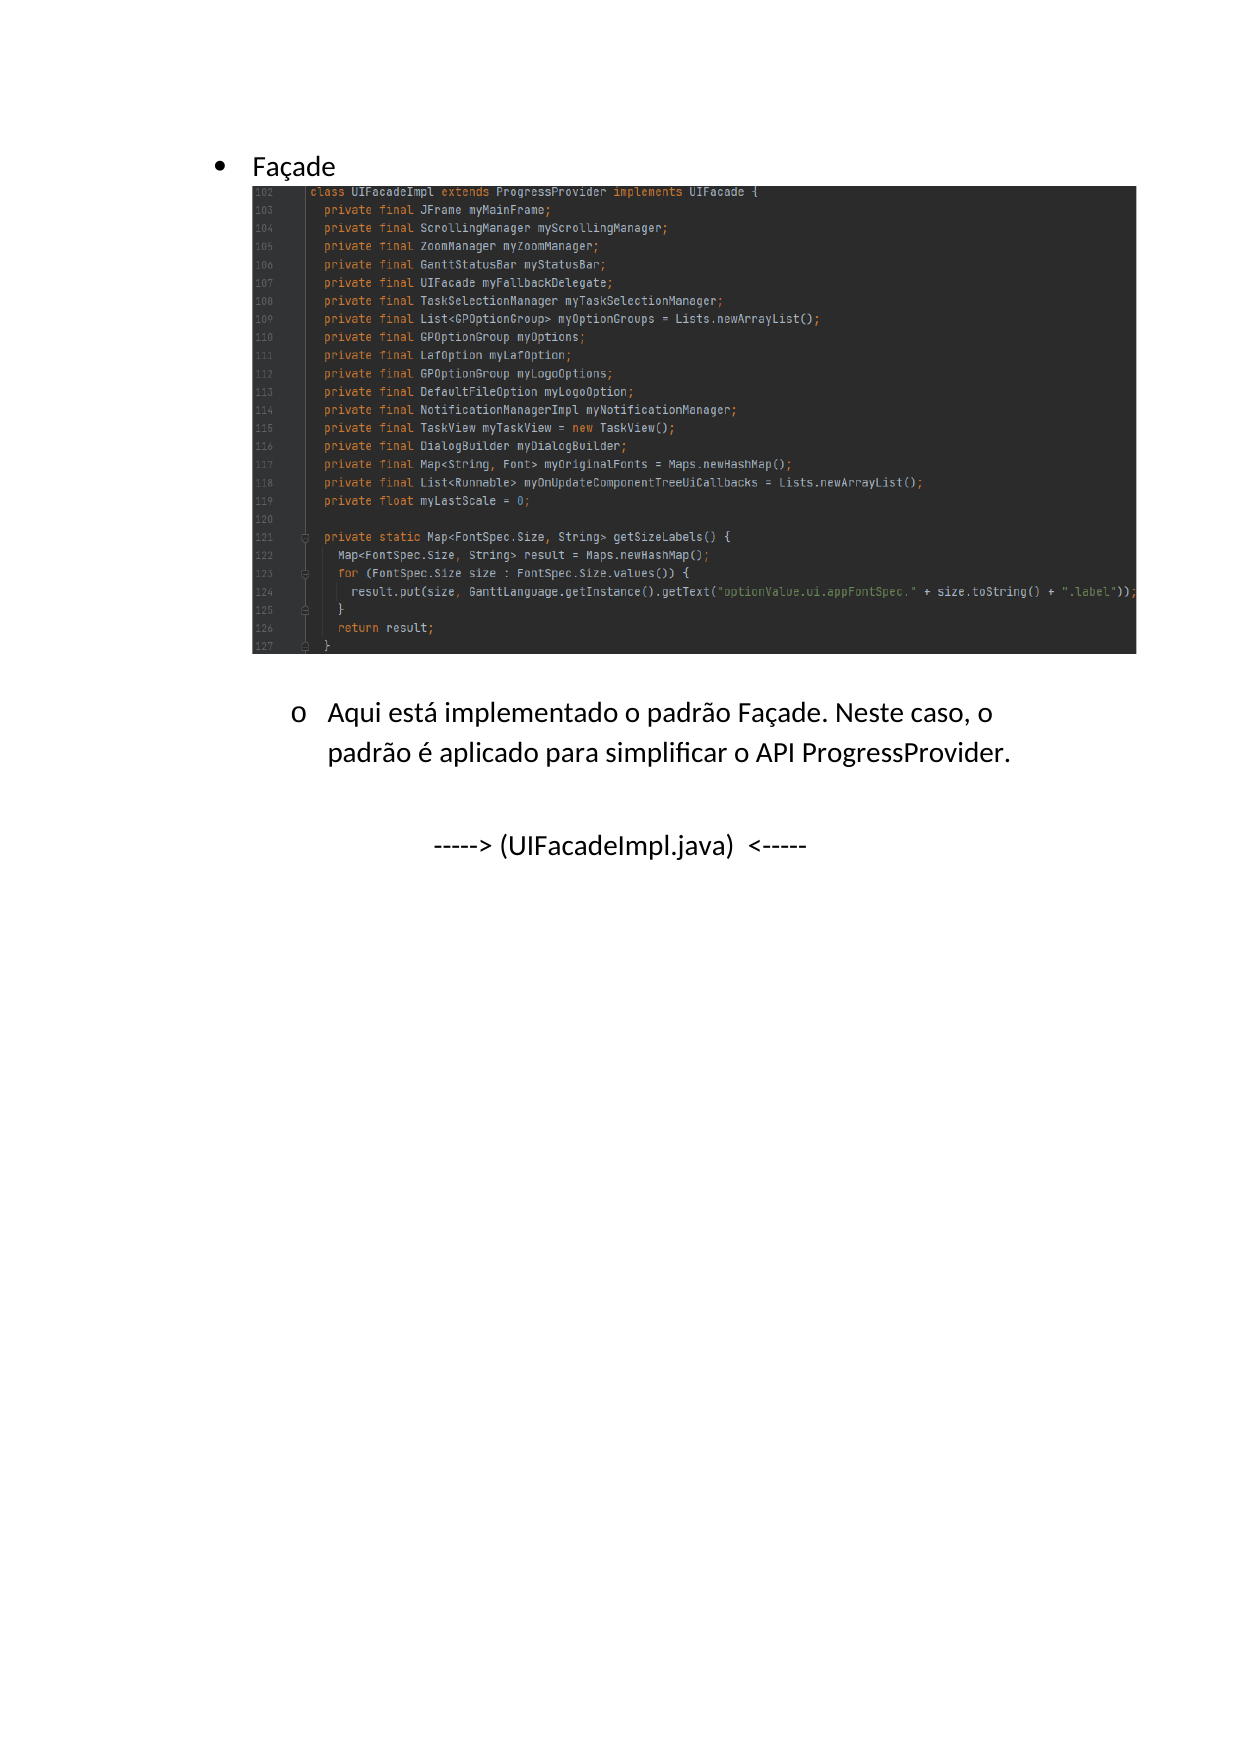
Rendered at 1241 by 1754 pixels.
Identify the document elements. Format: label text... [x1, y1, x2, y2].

picture [252, 186, 1137, 654]
text -----> (UIFacadeImpl.java) <----- [177, 827, 1063, 863]
list Façade [215, 148, 1063, 183]
list Aqui está implementado o padrão Façade. Neste caso, o padrão é aplicado para simplificar o API ProgressProvider. [290, 694, 1063, 769]
